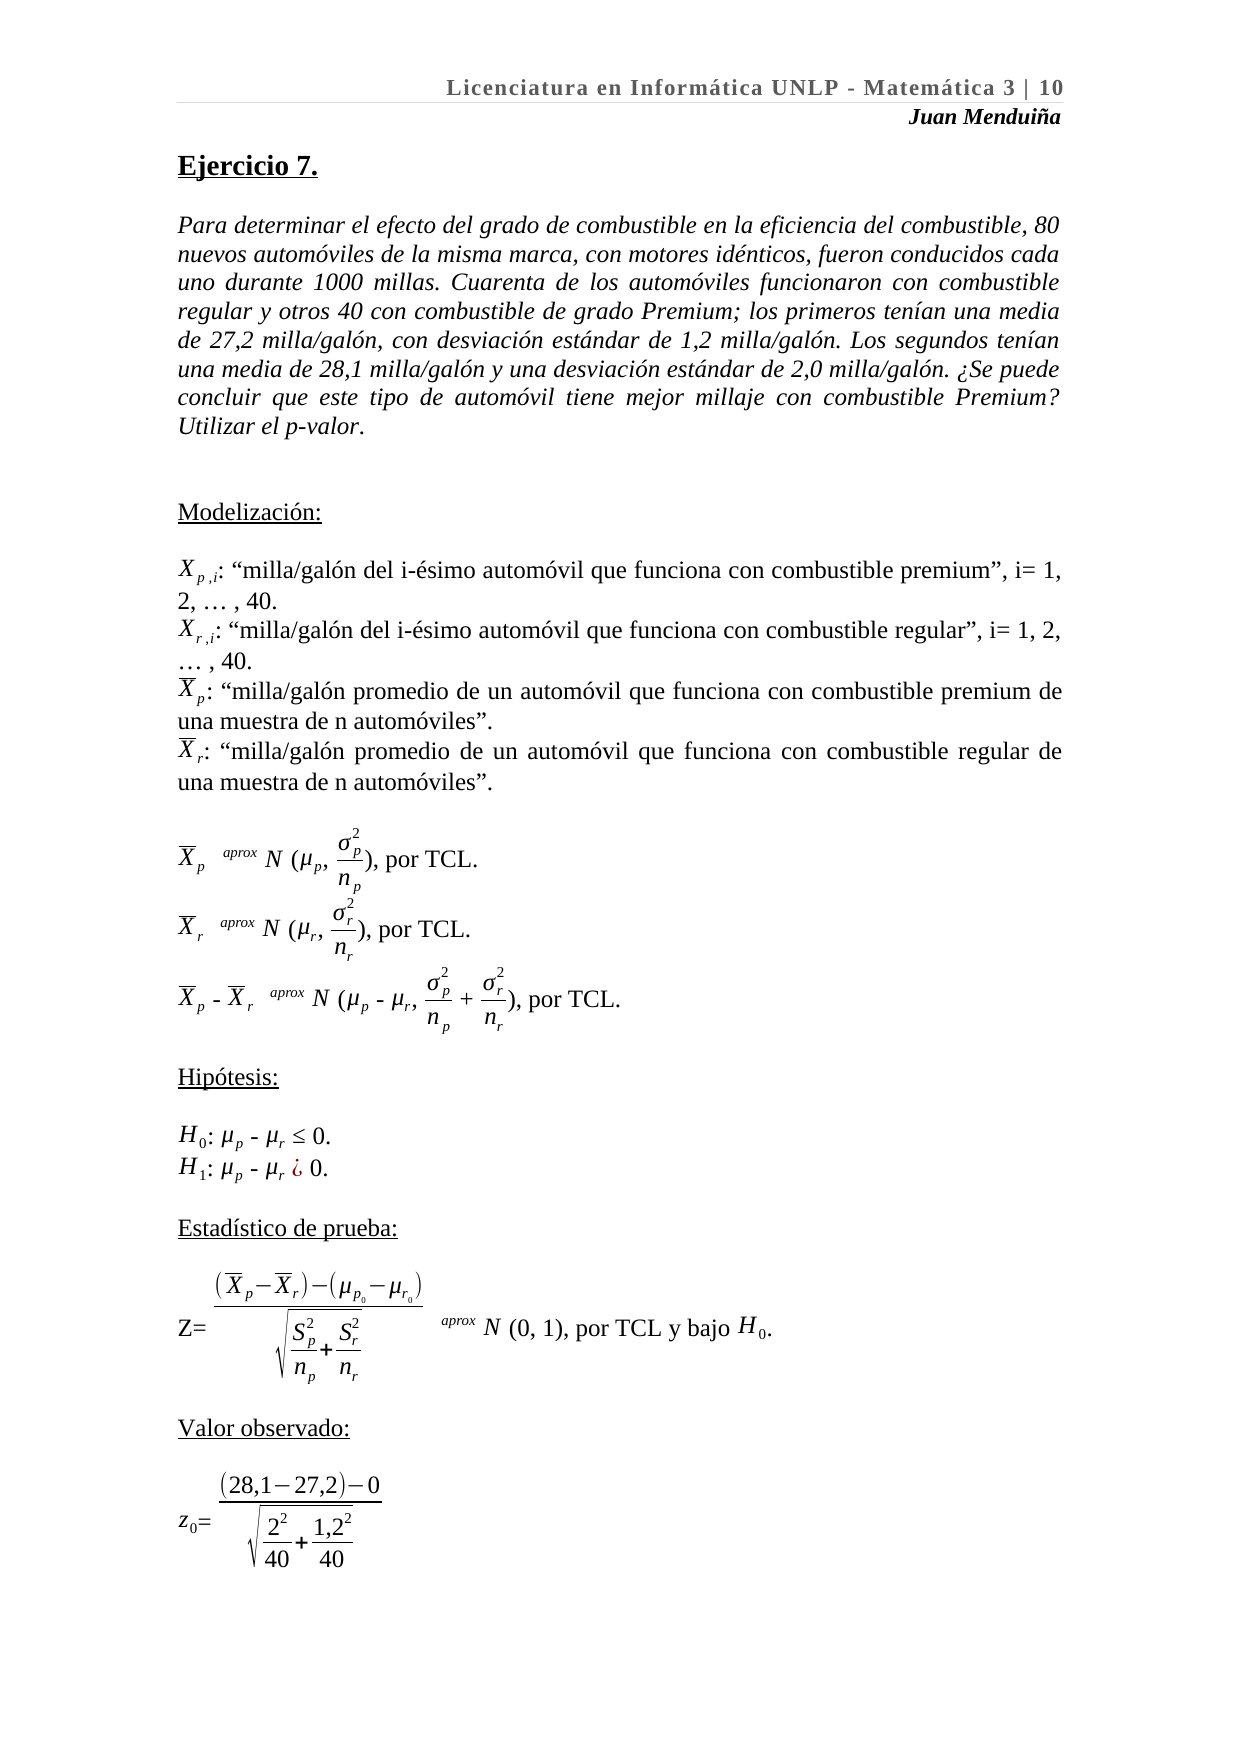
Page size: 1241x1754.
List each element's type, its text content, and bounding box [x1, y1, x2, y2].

text (, ), por TCL. [177, 824, 1063, 894]
text Ejercicio 7. [177, 148, 1063, 181]
text - ( - , + ), por TCL. [177, 964, 1063, 1034]
text (, ), por TCL. [177, 894, 1063, 964]
text : - 0. [177, 1152, 1063, 1184]
text : “milla/galón del i-ésimo automóvil que funciona con combustible premium”, i= 1, 2, … , 40. [177, 555, 1063, 615]
text : “milla/galón promedio de un automóvil que funciona con combustible regular de una muestra de n automóviles”. [177, 735, 1063, 795]
text Z= (0, 1), por TCL y bajo . [177, 1270, 1063, 1384]
text Estadístico de prueba: [177, 1213, 1063, 1241]
text Para determinar el efecto del grado de combustible en la eficiencia del combustible, 80 nuevos automóviles de la misma marca, con motores idénticos, fueron conducidos cada uno durante 1000 millas. Cuarenta de los automóviles funcionaron con combustible regular y otros 40 con combustible de grado Premium; los primeros tenían una media de 27,2 milla/galón, con desviación estándar de 1,2 milla/galón. Los segundos tenían una media de 28,1 milla/galón y una desviación estándar de 2,0 milla/galón. ¿Se puede concluir que este tipo de automóvil tiene mejor millaje con combustible Premium? Utilizar el p-valor. [177, 210, 1063, 440]
text : “milla/galón del i-ésimo automóvil que funciona con combustible regular”, i= 1, 2, … , 40. [177, 615, 1063, 675]
text = [177, 1470, 1063, 1572]
text : - 0. [177, 1120, 1063, 1152]
text Valor observado: [177, 1413, 1063, 1441]
text Hipótesis: [177, 1062, 1063, 1091]
text Modelización: [177, 497, 1063, 526]
text : “milla/galón promedio de un automóvil que funciona con combustible premium de una muestra de n automóviles”. [177, 675, 1063, 735]
